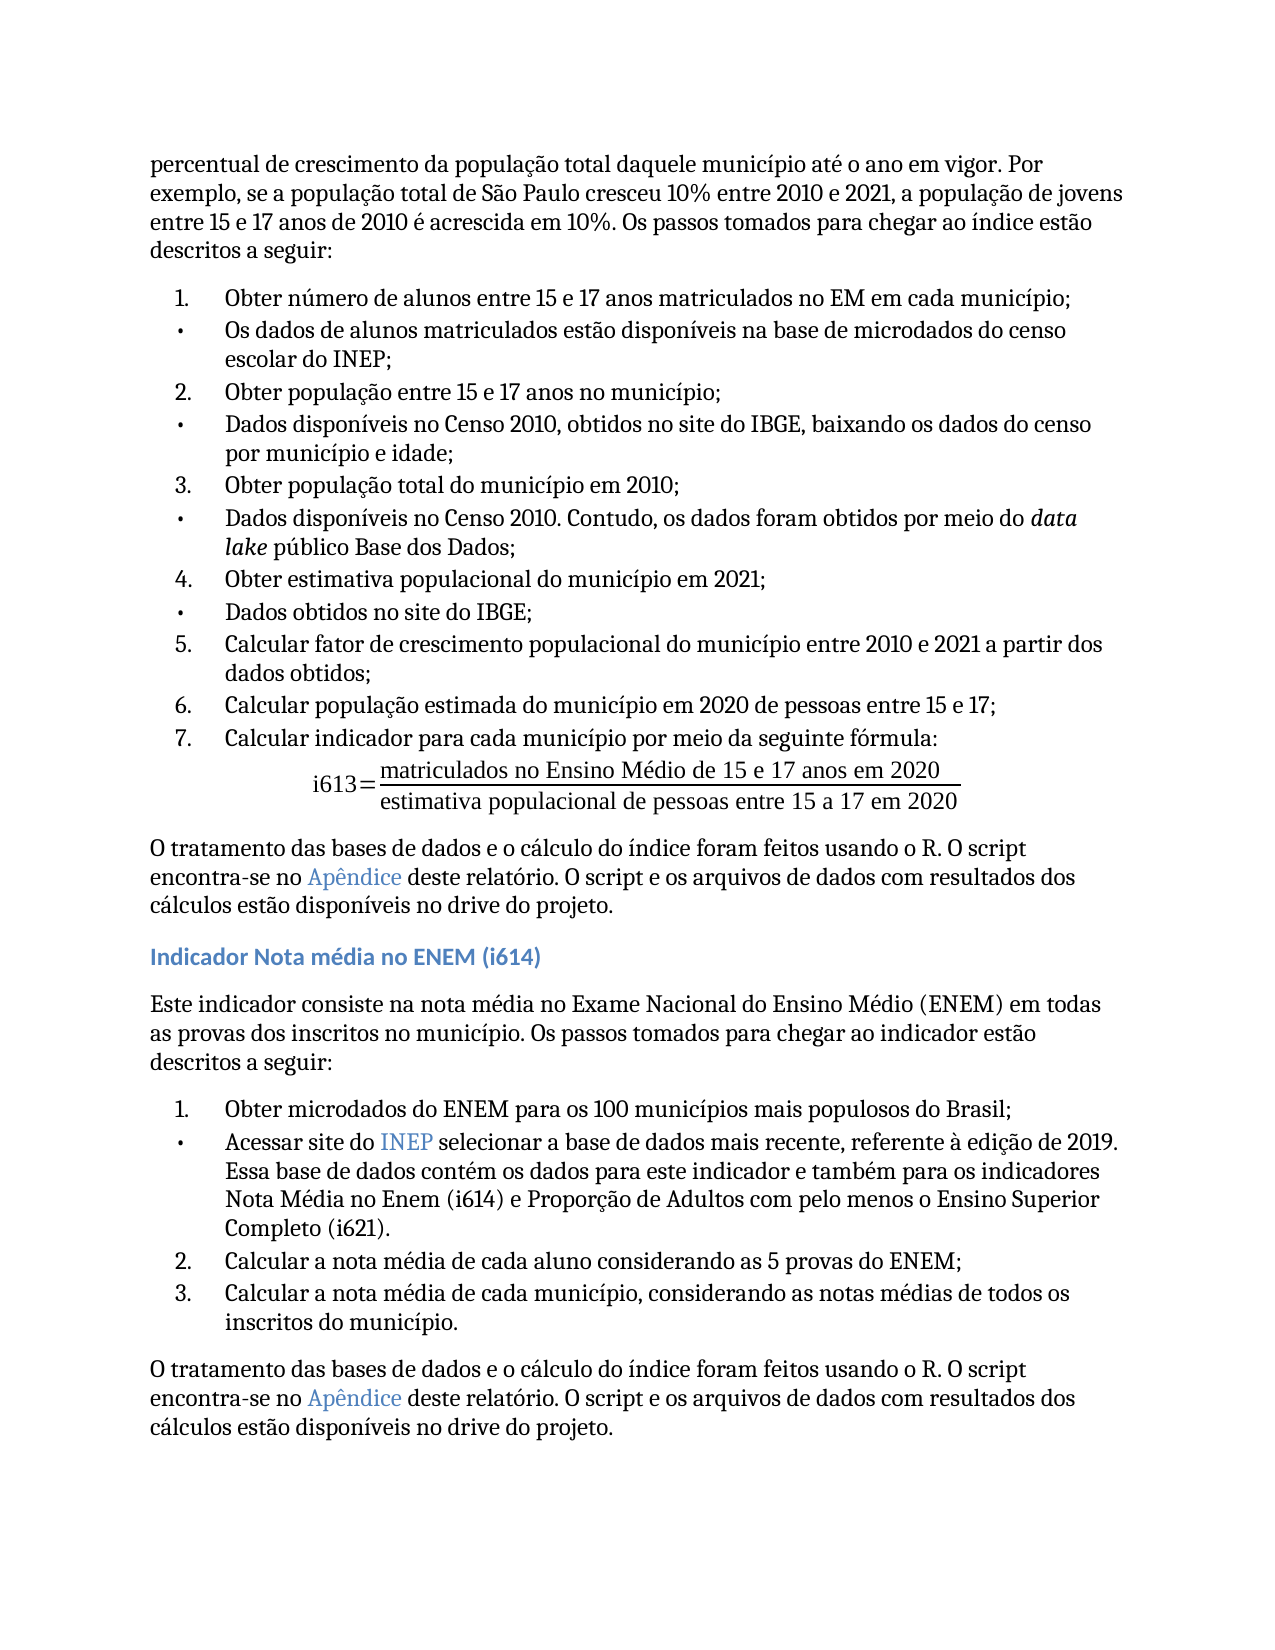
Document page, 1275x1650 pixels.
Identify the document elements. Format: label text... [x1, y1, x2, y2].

list Dados obtidos no site do IBGE; [175, 597, 1125, 626]
list Calcular população estimada do município em 2020 de pessoas entre 15 e 17; [175, 691, 1125, 720]
list Acessar site do INEP selecionar a base de dados mais recente, referente à edição de 2019. Essa base de dados contém os dados para este indicador e também para os indicadores Nota Média no Enem (i614) e Proporção de Adultos com pelo menos o Ensino Superior Completo (i621). [175, 1128, 1125, 1243]
list Obter microdados do ENEM para os 100 municípios mais populosos do Brasil; [175, 1095, 1125, 1124]
list Obter número de alunos entre 15 e 17 anos matriculados no EM em cada município; [175, 284, 1125, 312]
text O tratamento das bases de dados e o cálculo do índice foram feitos usando o R. O script encontra-se no Apêndice deste relatório. O script e os arquivos de dados com resultados dos cálculos estão disponíveis no drive do projeto. [150, 834, 1125, 920]
text Este indicador consiste na nota média no Exame Nacional do Ensino Médio (ENEM) em todas as provas dos inscritos no município. Os passos tomados para chegar ao indicador estão descritos a seguir: [150, 990, 1125, 1077]
list Calcular indicador para cada município por meio da seguinte fórmula: [175, 724, 1125, 752]
list Obter população total do município em 2010; [175, 471, 1125, 500]
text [150, 150, 1125, 265]
list Calcular fator de crescimento populacional do município entre 2010 e 2021 a partir dos dados obtidos; [175, 630, 1125, 687]
list Obter estimativa populacional do município em 2021; [175, 565, 1125, 594]
list Calcular a nota média de cada aluno considerando as 5 provas do ENEM; [175, 1247, 1125, 1275]
list Obter população entre 15 e 17 anos no município; [175, 377, 1125, 406]
list Os dados de alunos matriculados estão disponíveis na base de microdados do censo escolar do INEP; [175, 316, 1125, 374]
list Calcular a nota média de cada município, considerando as notas médias de todos os inscritos do município. [175, 1279, 1125, 1337]
list Dados disponíveis no Censo 2010. Contudo, os dados foram obtidos por meio do data lake público Base dos Dados; [175, 504, 1125, 561]
list Dados disponíveis no Censo 2010, obtidos no site do IBGE, baixando os dados do censo por município e idade; [175, 410, 1125, 467]
text O tratamento das bases de dados e o cálculo do índice foram feitos usando o R. O script encontra-se no Apêndice deste relatório. O script e os arquivos de dados com resultados dos cálculos estão disponíveis no drive do projeto. [150, 1355, 1125, 1442]
subtitle Indicador Nota média no ENEM (i614) [150, 941, 1125, 972]
